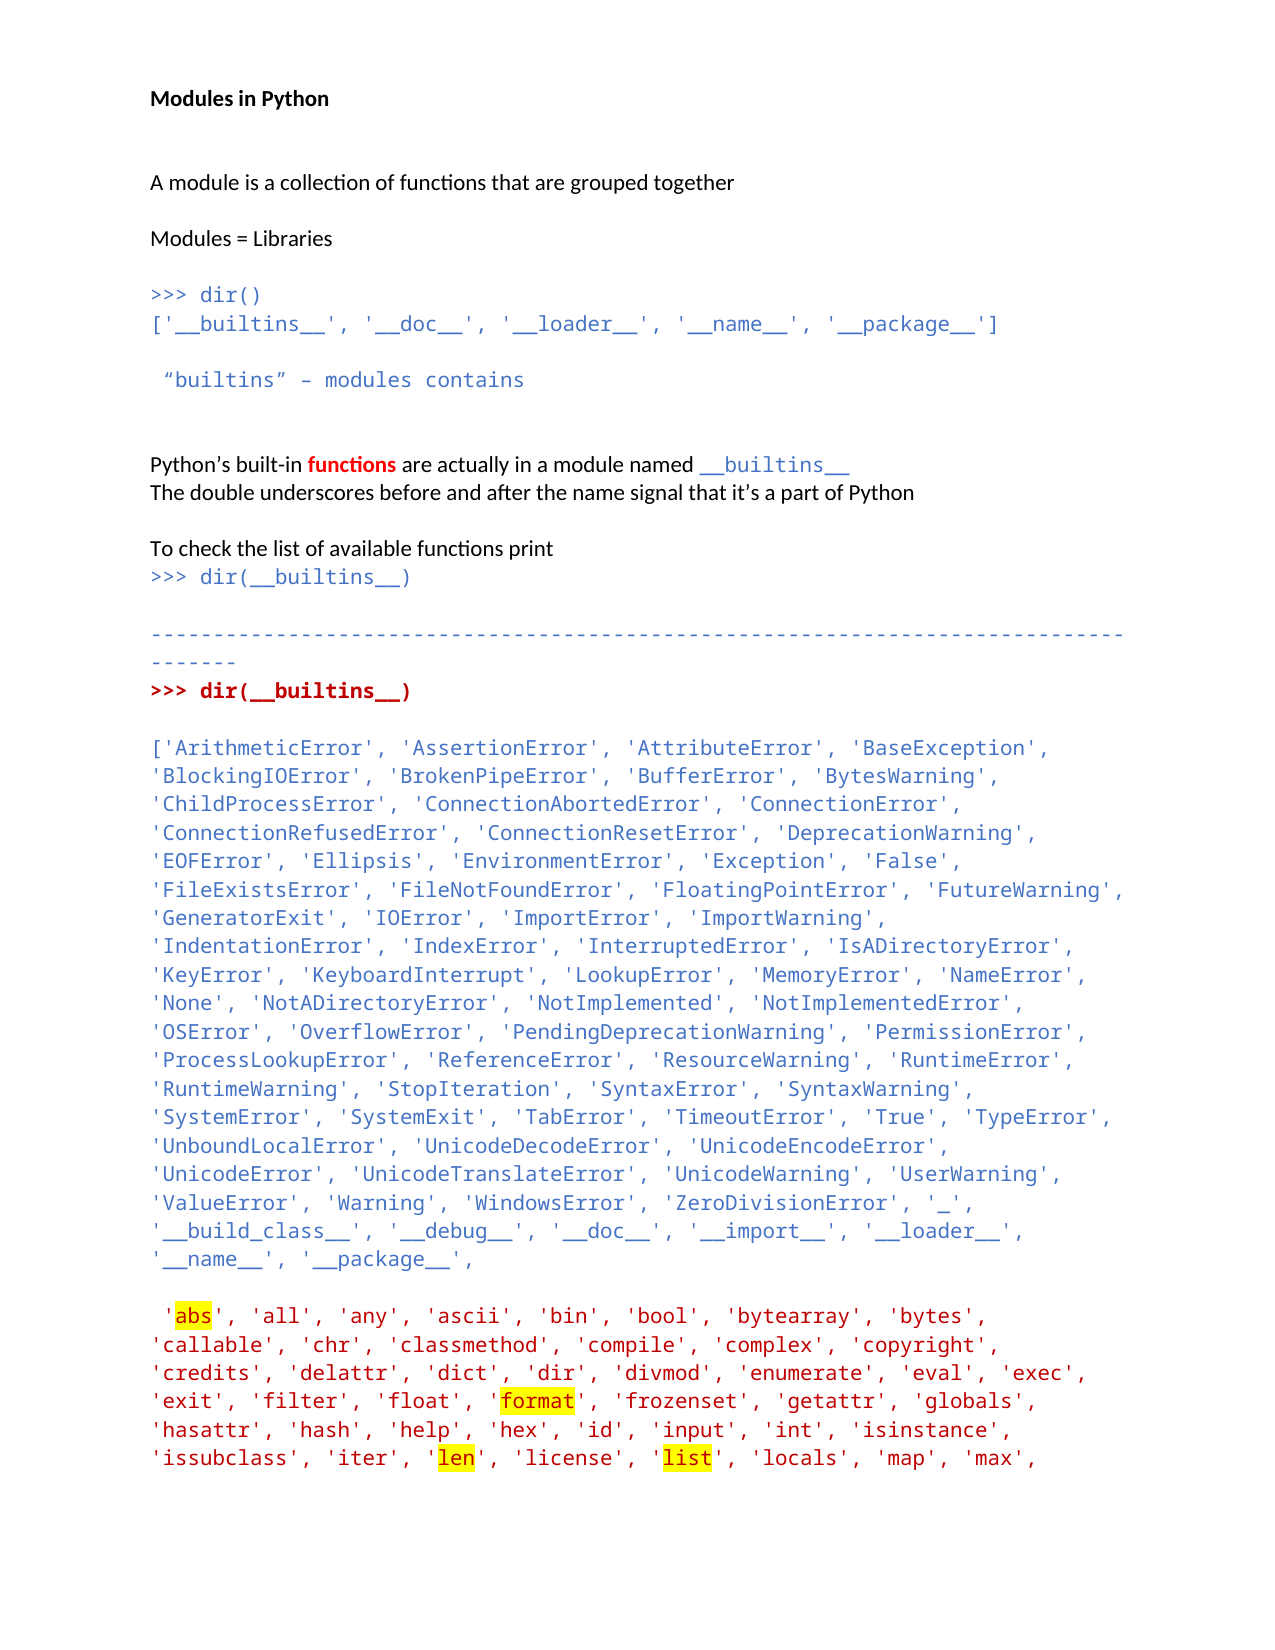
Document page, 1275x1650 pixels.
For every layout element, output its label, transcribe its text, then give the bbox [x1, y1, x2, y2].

text >>> dir(__builtins__) [150, 562, 1125, 591]
text Modules = Libraries [150, 224, 1125, 252]
text >>> dir() [150, 281, 1125, 309]
text “builtins” – modules contains [150, 365, 1125, 394]
text >>> dir(__builtins__) [150, 676, 1125, 704]
text ['ArithmeticError', 'AssertionError', 'AttributeError', 'BaseException', 'BlockingIOError', 'BrokenPipeError', 'BufferError', 'BytesWarning', 'ChildProcessError', 'ConnectionAbortedError', 'ConnectionError', 'ConnectionRefusedError', 'ConnectionResetError', 'DeprecationWarning', 'EOFError', 'Ellipsis', 'EnvironmentError', 'Exception', 'False', 'FileExistsError', 'FileNotFoundError', 'FloatingPointError', 'FutureWarning', 'GeneratorExit', 'IOError', 'ImportError', 'ImportWarning', 'IndentationError', 'IndexError', 'InterruptedError', 'IsADirectoryError', 'KeyError', 'KeyboardInterrupt', 'LookupError', 'MemoryError', 'NameError', 'None', 'NotADirectoryError', 'NotImplemented', 'NotImplementedError', 'OSError', 'OverflowError', 'PendingDeprecationWarning', 'PermissionError', 'ProcessLookupError', 'ReferenceError', 'ResourceWarning', 'RuntimeError', 'RuntimeWarning', 'StopIteration', 'SyntaxError', 'SyntaxWarning', 'SystemError', 'SystemExit', 'TabError', 'TimeoutError', 'True', 'TypeError', 'UnboundLocalError', 'UnicodeDecodeError', 'UnicodeEncodeError', 'UnicodeError', 'UnicodeTranslateError', 'UnicodeWarning', 'UserWarning', 'ValueError', 'Warning', 'WindowsError', 'ZeroDivisionError', '_', '__build_class__', '__debug__', '__doc__', '__import__', '__loader__', '__name__', '__package__', [150, 733, 1125, 1273]
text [150, 1301, 1125, 1472]
text ------------------------------------------------------------------------------------- [150, 619, 1125, 676]
text To check the list of available functions print [150, 534, 1125, 562]
text The double underscores before and after the name signal that it’s a part of Python [150, 478, 1125, 506]
text Modules in Python [150, 84, 1125, 112]
text ['__builtins__', '__doc__', '__loader__', '__name__', '__package__'] [150, 309, 1125, 337]
text A module is a collection of functions that are grouped together [150, 168, 1125, 196]
text Python’s built-in functions are actually in a module named __builtins__ [150, 450, 1125, 478]
